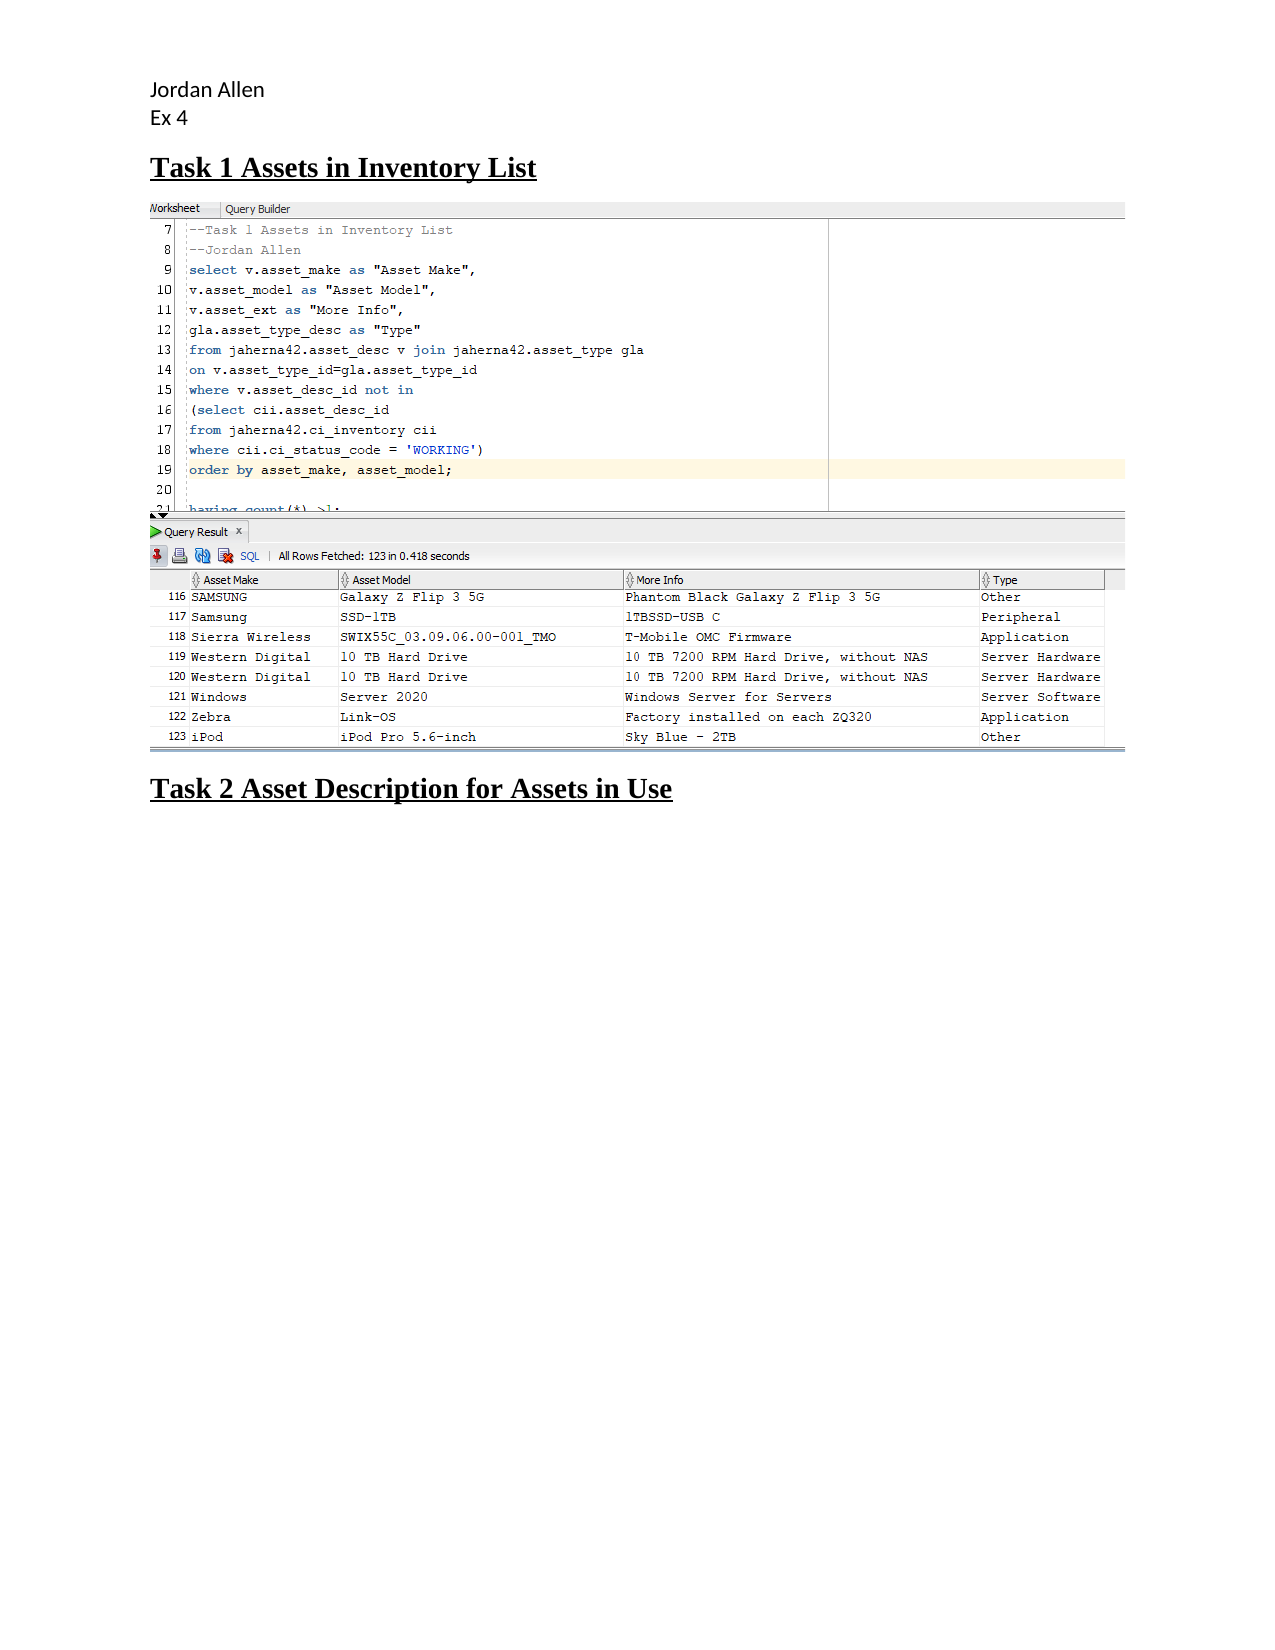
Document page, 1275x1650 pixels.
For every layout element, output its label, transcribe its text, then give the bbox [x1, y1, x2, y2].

text Task 1 Assets in Inventory List [150, 150, 1125, 183]
picture [150, 202, 1125, 752]
text Task 2 Asset Description for Assets in Use [150, 771, 1125, 804]
